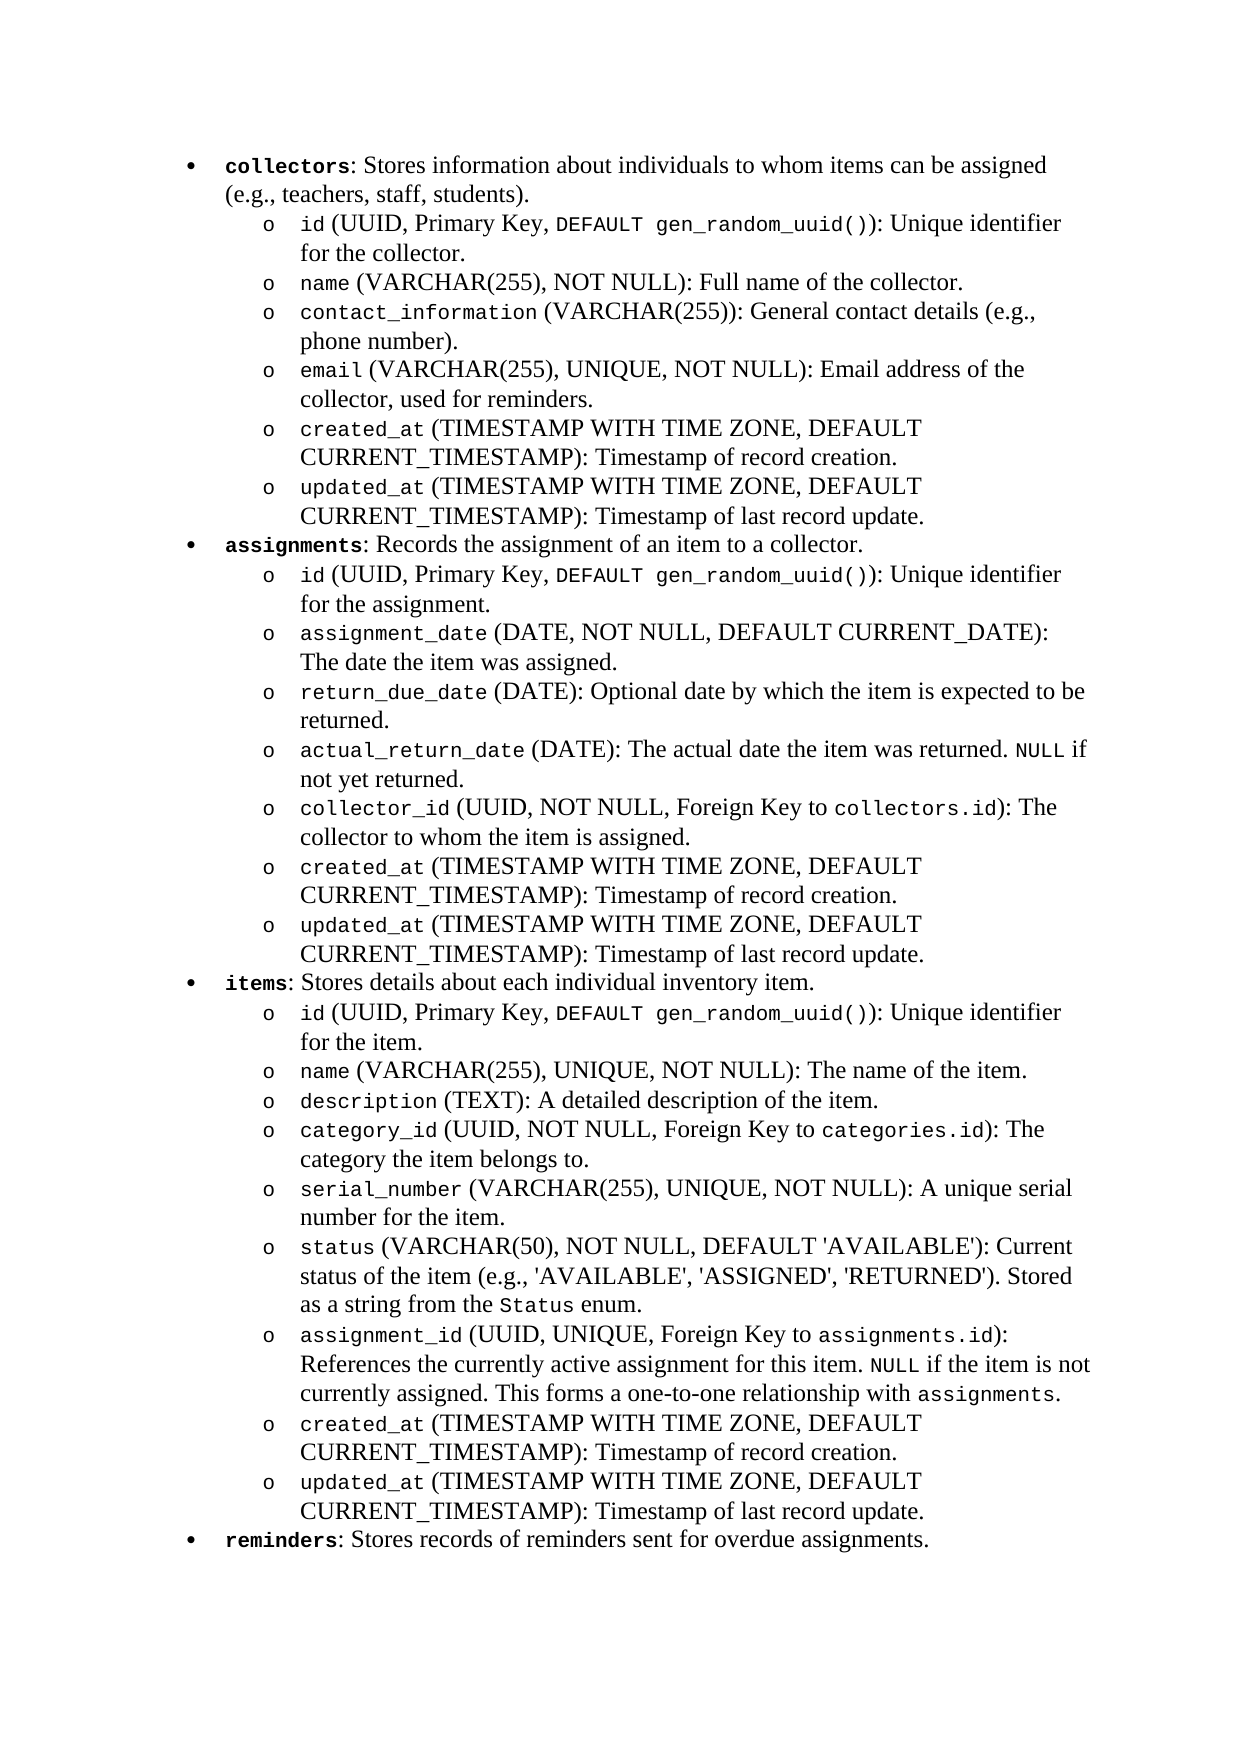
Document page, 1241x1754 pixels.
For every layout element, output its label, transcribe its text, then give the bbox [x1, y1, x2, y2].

list id (UUID, Primary Key, DEFAULT gen_random_uuid()): Unique identifier for the collector. [262, 208, 1090, 267]
list updated_at (TIMESTAMP WITH TIME ZONE, DEFAULT CURRENT_TIMESTAMP): Timestamp of last record update. [262, 909, 1090, 967]
list assignment_date (DATE, NOT NULL, DEFAULT CURRENT_DATE): The date the item was assigned. [262, 617, 1090, 676]
list serial_number (VARCHAR(255), UNIQUE, NOT NULL): A unique serial number for the item. [262, 1173, 1090, 1231]
list email (VARCHAR(255), UNIQUE, NOT NULL): Email address of the collector, used for reminders. [262, 354, 1090, 413]
list category_id (UUID, NOT NULL, Foreign Key to categories.id): The category the item belongs to. [262, 1114, 1090, 1173]
list collector_id (UUID, NOT NULL, Foreign Key to collectors.id): The collector to whom the item is assigned. [262, 792, 1090, 851]
list actual_return_date (DATE): The actual date the item was returned. NULL if not yet returned. [262, 734, 1090, 792]
list created_at (TIMESTAMP WITH TIME ZONE, DEFAULT CURRENT_TIMESTAMP): Timestamp of record creation. [262, 413, 1090, 471]
list return_due_date (DATE): Optional date by which the item is expected to be returned. [262, 676, 1090, 734]
list name (VARCHAR(255), UNIQUE, NOT NULL): The name of the item. [262, 1055, 1090, 1085]
list description (TEXT): A detailed description of the item. [262, 1085, 1090, 1114]
list contact_information (VARCHAR(255)): General contact details (e.g., phone number). [262, 296, 1090, 354]
list updated_at (TIMESTAMP WITH TIME ZONE, DEFAULT CURRENT_TIMESTAMP): Timestamp of last record update. [262, 1466, 1090, 1524]
list updated_at (TIMESTAMP WITH TIME ZONE, DEFAULT CURRENT_TIMESTAMP): Timestamp of last record update. [262, 471, 1090, 529]
list items: Stores details about each individual inventory item. [187, 967, 1090, 997]
list name (VARCHAR(255), NOT NULL): Full name of the collector. [262, 267, 1090, 296]
list id (UUID, Primary Key, DEFAULT gen_random_uuid()): Unique identifier for the assignment. [262, 559, 1090, 617]
list collectors: Stores information about individuals to whom items can be assigned (e.g., teachers, staff, students). [187, 150, 1090, 208]
list id (UUID, Primary Key, DEFAULT gen_random_uuid()): Unique identifier for the item. [262, 997, 1090, 1055]
list created_at (TIMESTAMP WITH TIME ZONE, DEFAULT CURRENT_TIMESTAMP): Timestamp of record creation. [262, 851, 1090, 909]
list created_at (TIMESTAMP WITH TIME ZONE, DEFAULT CURRENT_TIMESTAMP): Timestamp of record creation. [262, 1408, 1090, 1466]
list reminders: Stores records of reminders sent for overdue assignments. [187, 1524, 1090, 1554]
list assignments: Records the assignment of an item to a collector. [187, 529, 1090, 559]
list assignment_id (UUID, UNIQUE, Foreign Key to assignments.id): References the currently active assignment for this item. NULL if the item is not currently assigned. This forms a one-to-one relationship with assignments. [262, 1319, 1090, 1408]
list status (VARCHAR(50), NOT NULL, DEFAULT 'AVAILABLE'): Current status of the item (e.g., 'AVAILABLE', 'ASSIGNED', 'RETURNED'). Stored as a string from the Status enum. [262, 1231, 1090, 1319]
